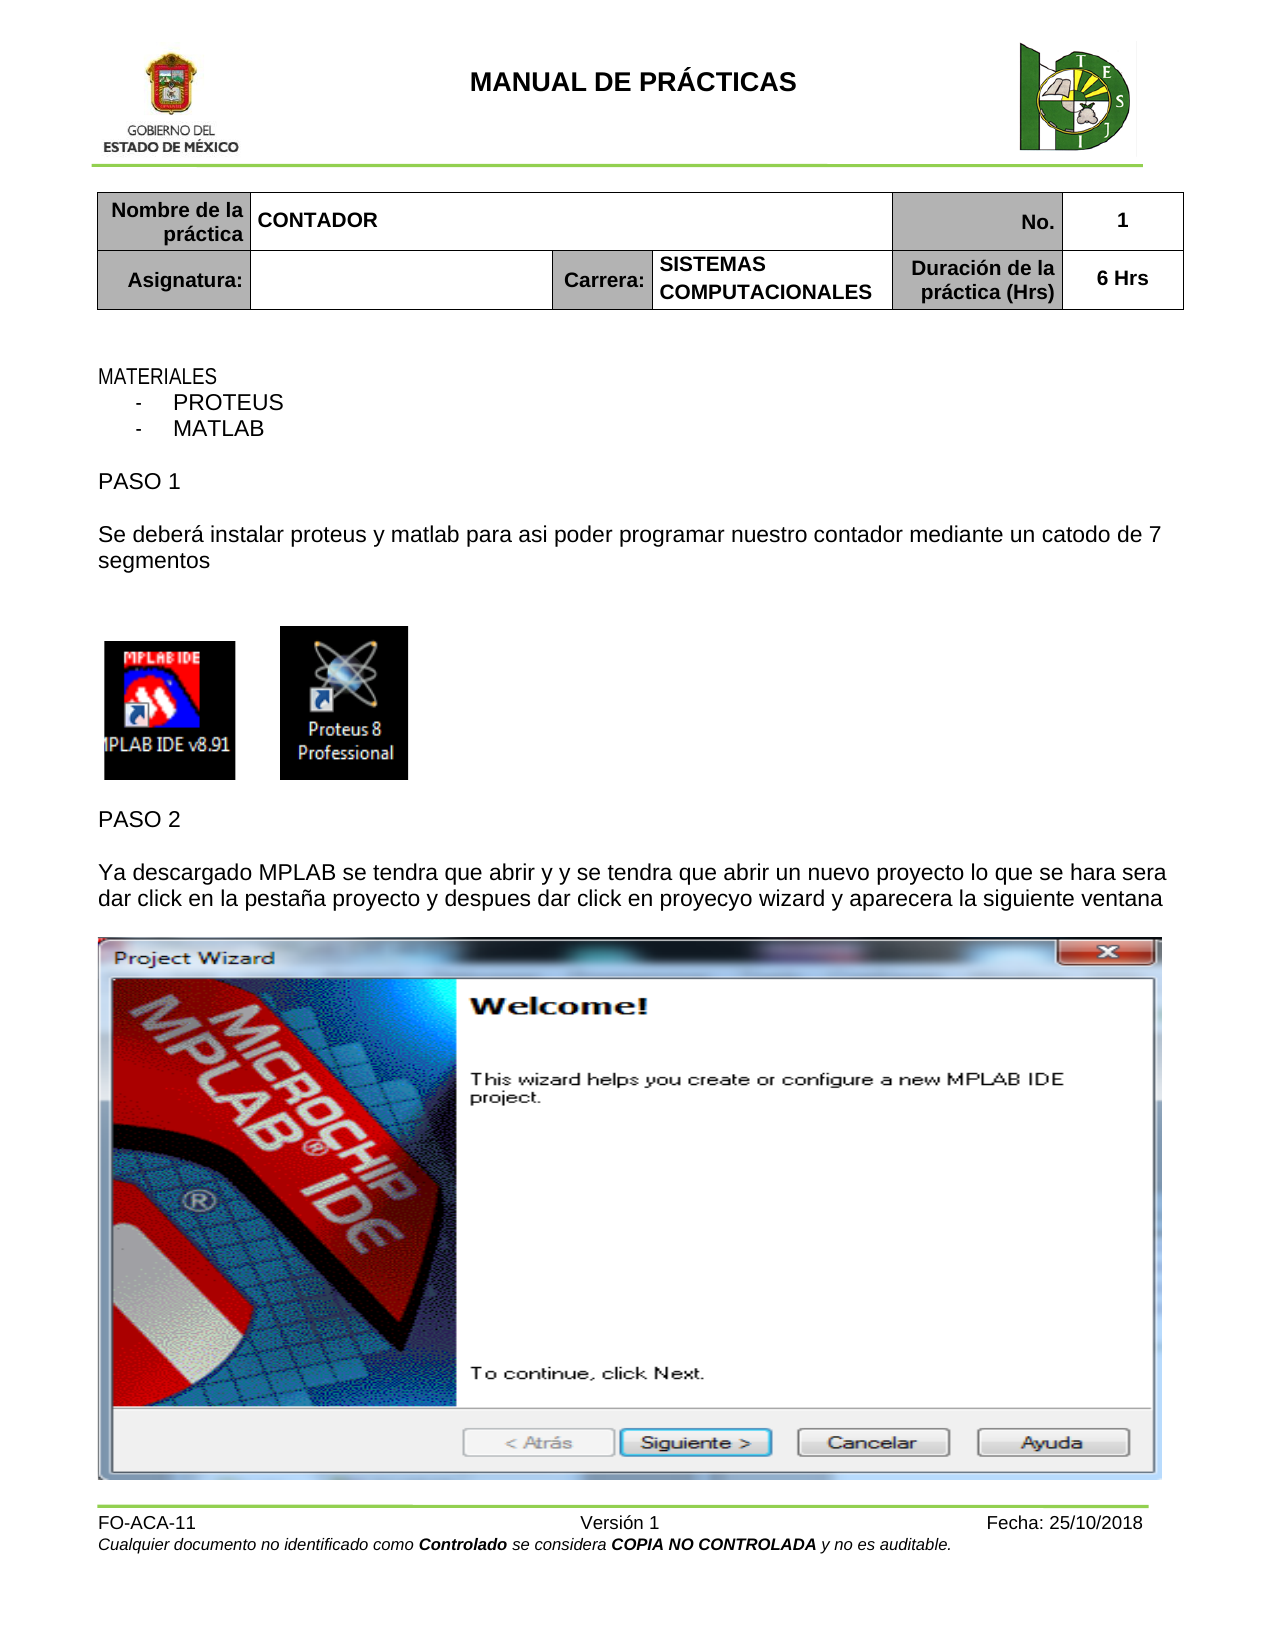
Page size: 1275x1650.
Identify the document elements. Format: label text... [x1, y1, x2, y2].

table_cell 6 Hrs [1063, 251, 1183, 309]
text Ya descargado MPLAB se tendra que abrir y y se tendra que abrir un nuevo proyecto lo que se hara sera dar click en la pestaña proyecto y despues dar click en proyecyo wizard y aparecera la siguiente ventana [98, 858, 1183, 911]
table_header 1 [1063, 193, 1183, 250]
text PASO 2 [98, 806, 1183, 832]
table_cell Duración de la práctica (Hrs) [893, 251, 1062, 309]
picture [280, 626, 409, 780]
table_cell Asignatura: [98, 251, 250, 309]
picture [104, 641, 236, 780]
table_cell [251, 251, 552, 309]
picture [95, 42, 241, 161]
text Se deberá instalar proteus y matlab para asi poder programar nuestro contador mediante un catodo de 7 segmentos [98, 521, 1183, 573]
list MATLAB [135, 415, 1183, 442]
table_cell SISTEMAS COMPUTACIONALES [653, 251, 892, 309]
picture [1018, 41, 1137, 157]
table_header No. [893, 193, 1062, 250]
picture [97, 937, 1162, 1480]
table_header CONTADOR [251, 193, 892, 250]
text PASO 1 [98, 468, 1183, 494]
table_cell Carrera: [553, 251, 652, 309]
list PROTEUS [135, 389, 1183, 415]
table_header Nombre de la práctica [98, 193, 250, 250]
text MATERIALES [98, 363, 1183, 389]
